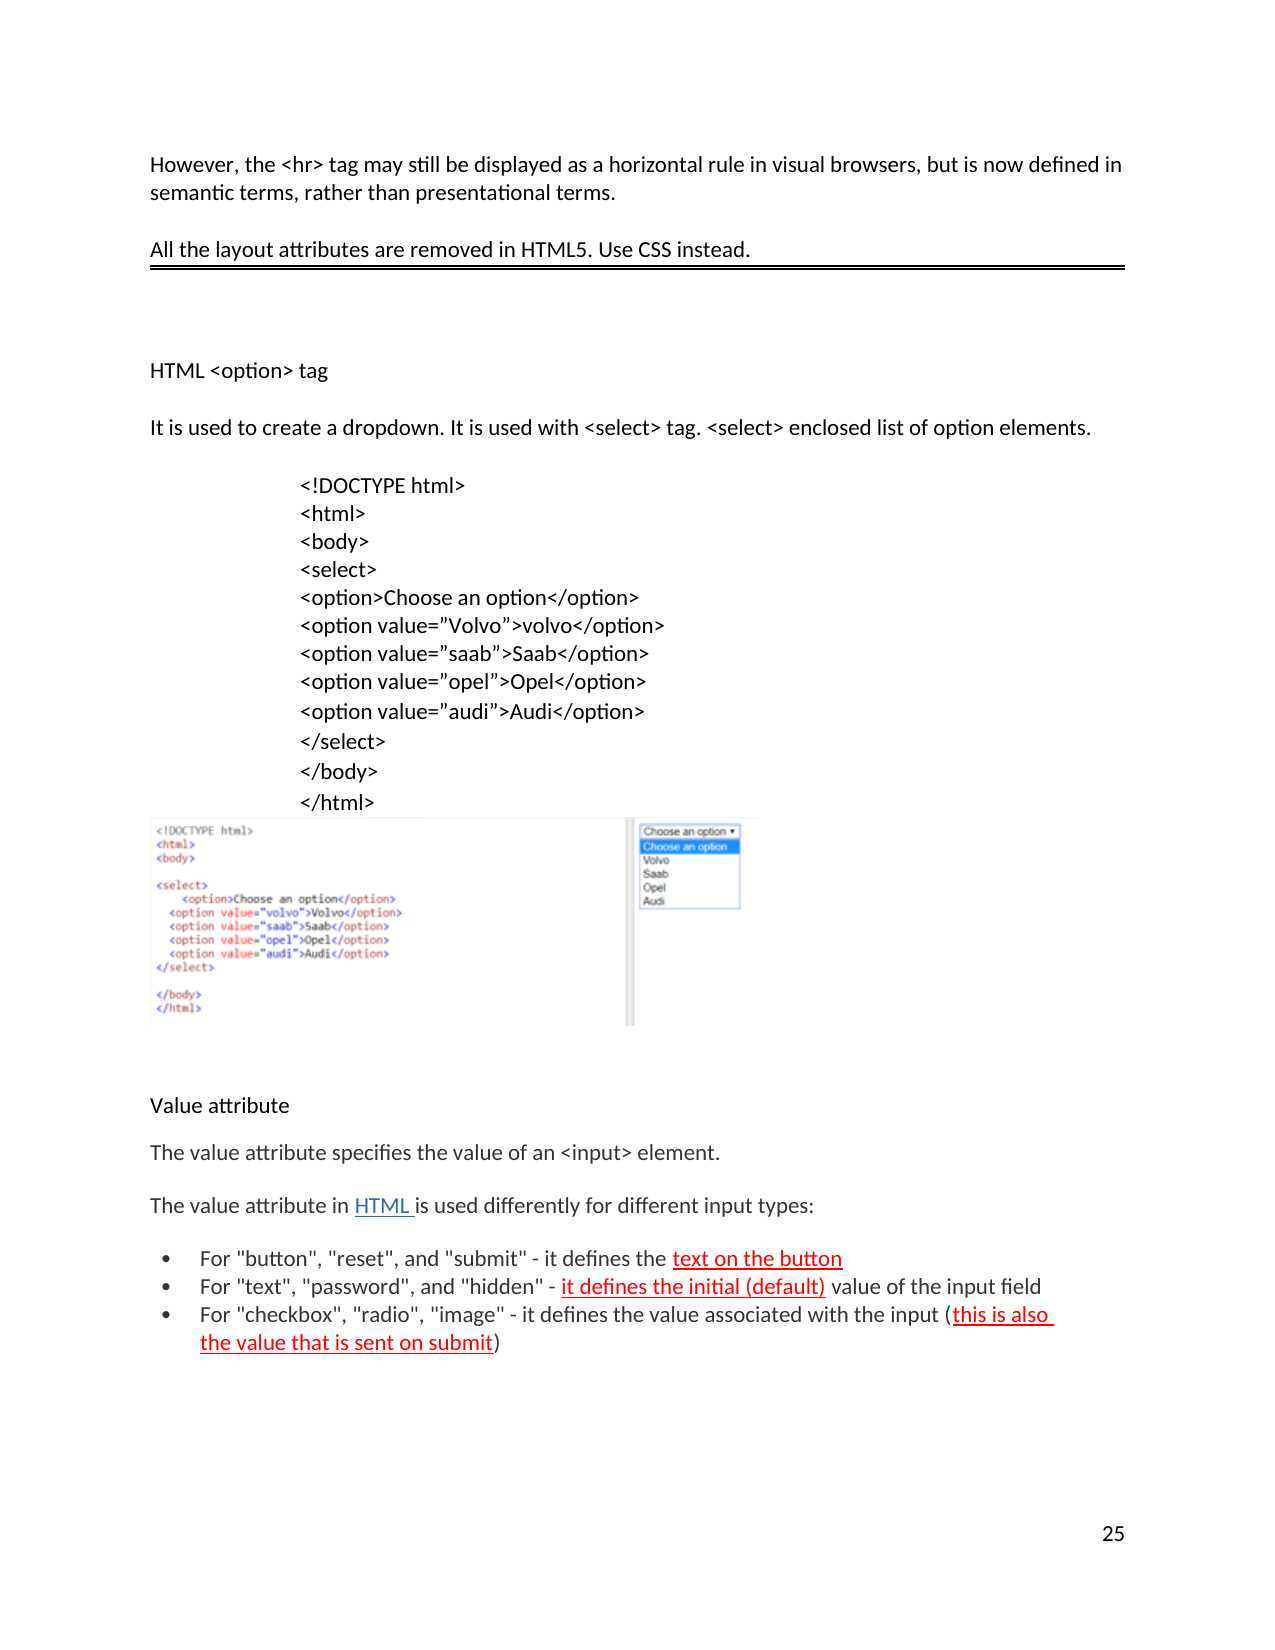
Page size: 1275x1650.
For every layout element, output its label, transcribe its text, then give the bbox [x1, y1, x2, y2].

text All the layout attributes are removed in HTML5. Use CSS instead. [150, 235, 1125, 265]
list For "text", "password", and "hidden" - it defines the initial (default) value of the input field [162, 1272, 1075, 1300]
text <option value=”Volvo”>volvo</option> [300, 611, 1125, 639]
text <select> [300, 555, 1125, 583]
text </html> [300, 788, 1125, 816]
text </body> [300, 757, 1125, 786]
text However, the <hr> tag may still be displayed as a horizontal rule in visual browsers, but is now defined in semantic terms, rather than presentational terms. [150, 150, 1125, 206]
list For "checkbox", "radio", "image" - it defines the value associated with the input (this is also the value that is sent on submit) [162, 1300, 1075, 1356]
text The value attribute specifies the value of an <input> element. [150, 1138, 1125, 1166]
text The value attribute in HTML is used differently for different input types: [150, 1191, 1125, 1219]
text <option>Choose an option</option> [300, 583, 1125, 611]
text Value attribute [150, 1091, 1125, 1119]
picture [150, 817, 758, 1026]
list For "button", "reset", and "submit" - it defines the text on the button [162, 1244, 1075, 1272]
text <option value=”opel”>Opel</option> [300, 667, 1125, 695]
text It is used to create a dropdown. It is used with <select> tag. <select> enclosed list of option elements. [150, 413, 1125, 442]
text <option value=”audi”>Audi</option> [300, 697, 1125, 725]
text <option value=”saab”>Saab</option> [300, 639, 1125, 667]
text <body> [300, 527, 1125, 555]
text HTML <option> tag [150, 356, 1125, 384]
text <!DOCTYPE html> [300, 471, 1125, 499]
text </select> [300, 727, 1125, 755]
text <html> [300, 499, 1125, 527]
